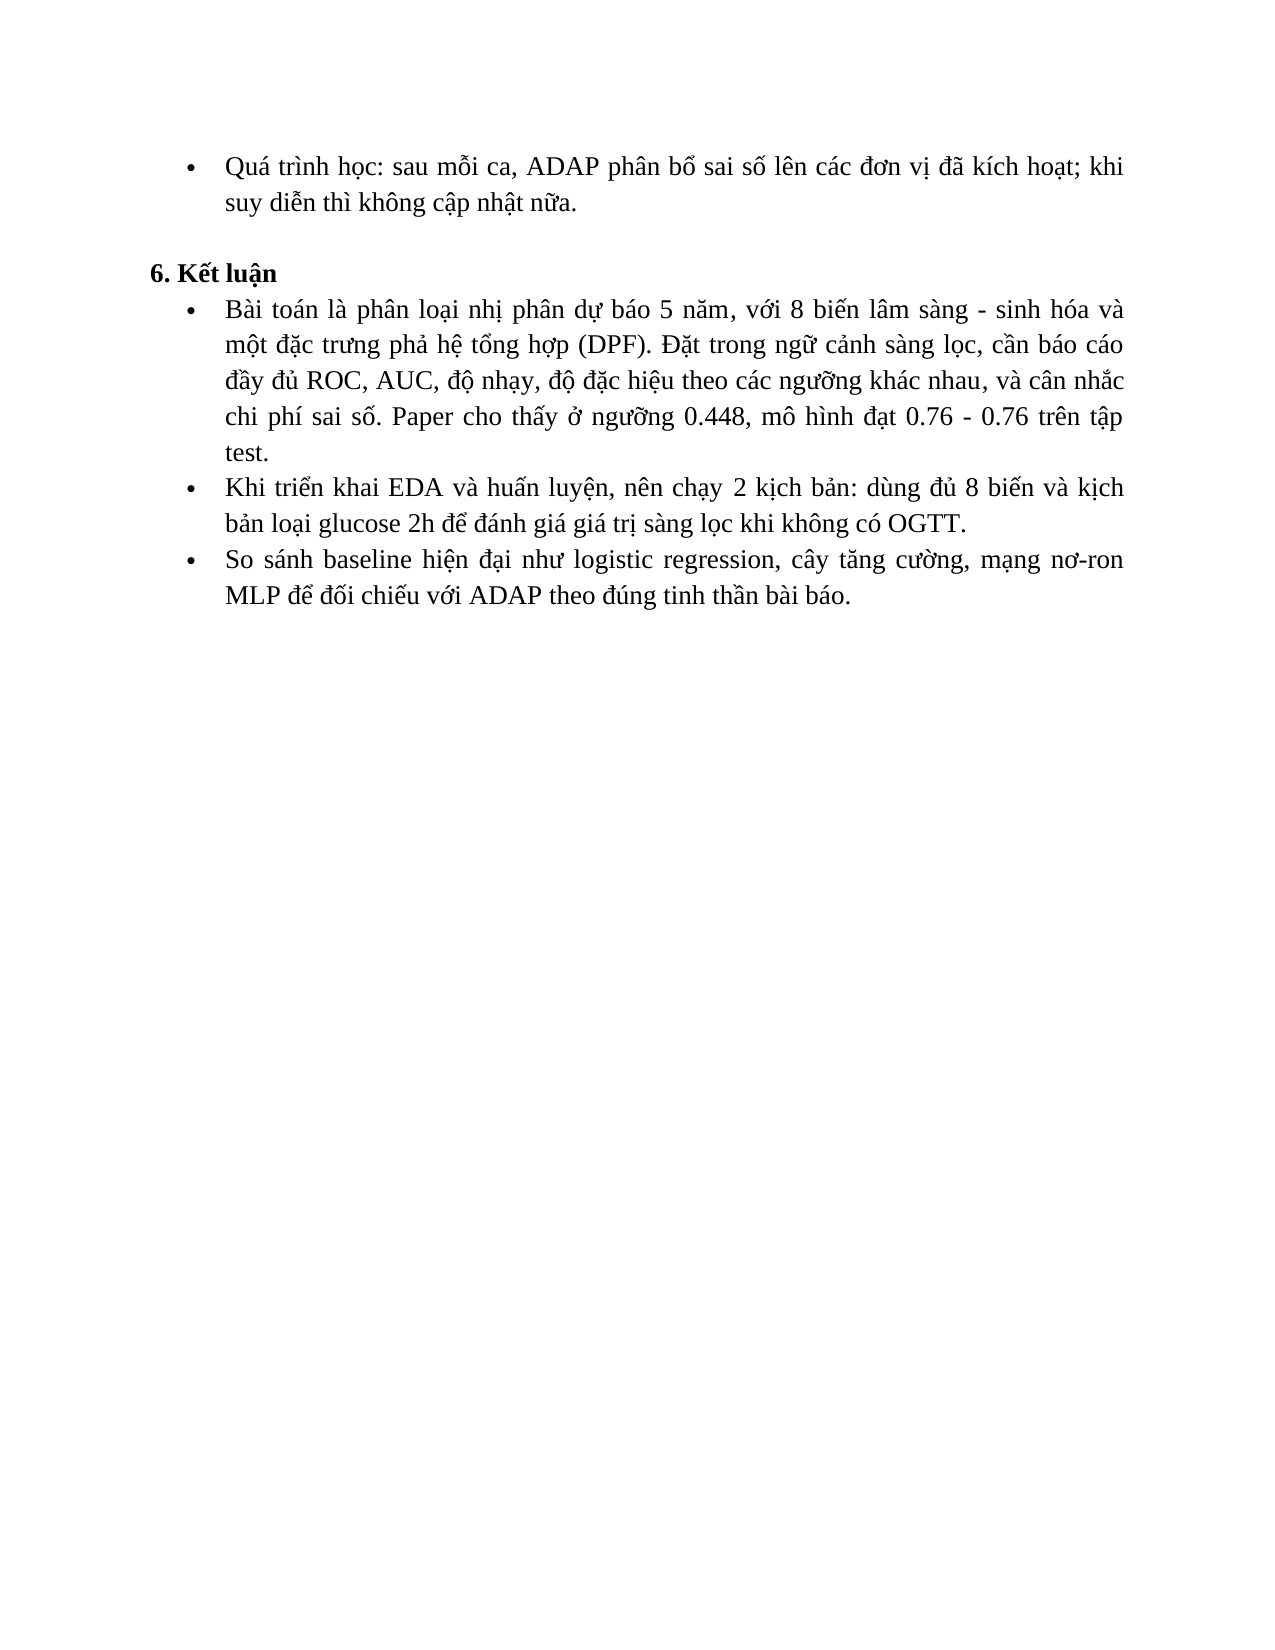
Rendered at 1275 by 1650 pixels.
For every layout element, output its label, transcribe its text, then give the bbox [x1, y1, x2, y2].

list Quá trình học: sau mỗi ca, ADAP phân bổ sai số lên các đơn vị đã kích hoạt; khi suy diễn thì không cập nhật nữa. [187, 150, 1125, 217]
list Bài toán là phân loại nhị phân dự báo 5 năm, với 8 biến lâm sàng - sinh hóa và một đặc trưng phả hệ tổng hợp (DPF). Đặt trong ngữ cảnh sàng lọc, cần báo cáo đầy đủ ROC, AUC, độ nhạy, độ đặc hiệu theo các ngưỡng khác nhau, và cân nhắc chi phí sai số. Paper cho thấy ở ngưỡng 0.448, mô hình đạt 0.76 - 0.76 trên tập test. [187, 293, 1125, 467]
list Khi triển khai EDA và huấn luyện, nên chạy 2 kịch bản: dùng đủ 8 biến và kịch bản loại glucose 2h để đánh giá giá trị sàng lọc khi không có OGTT. [187, 472, 1125, 538]
list So sánh baseline hiện đại như logistic regression, cây tăng cường, mạng nơ-ron MLP để đối chiếu với ADAP theo đúng tinh thần bài báo. [187, 543, 1125, 610]
text 6. Kết luận [150, 257, 1125, 288]
